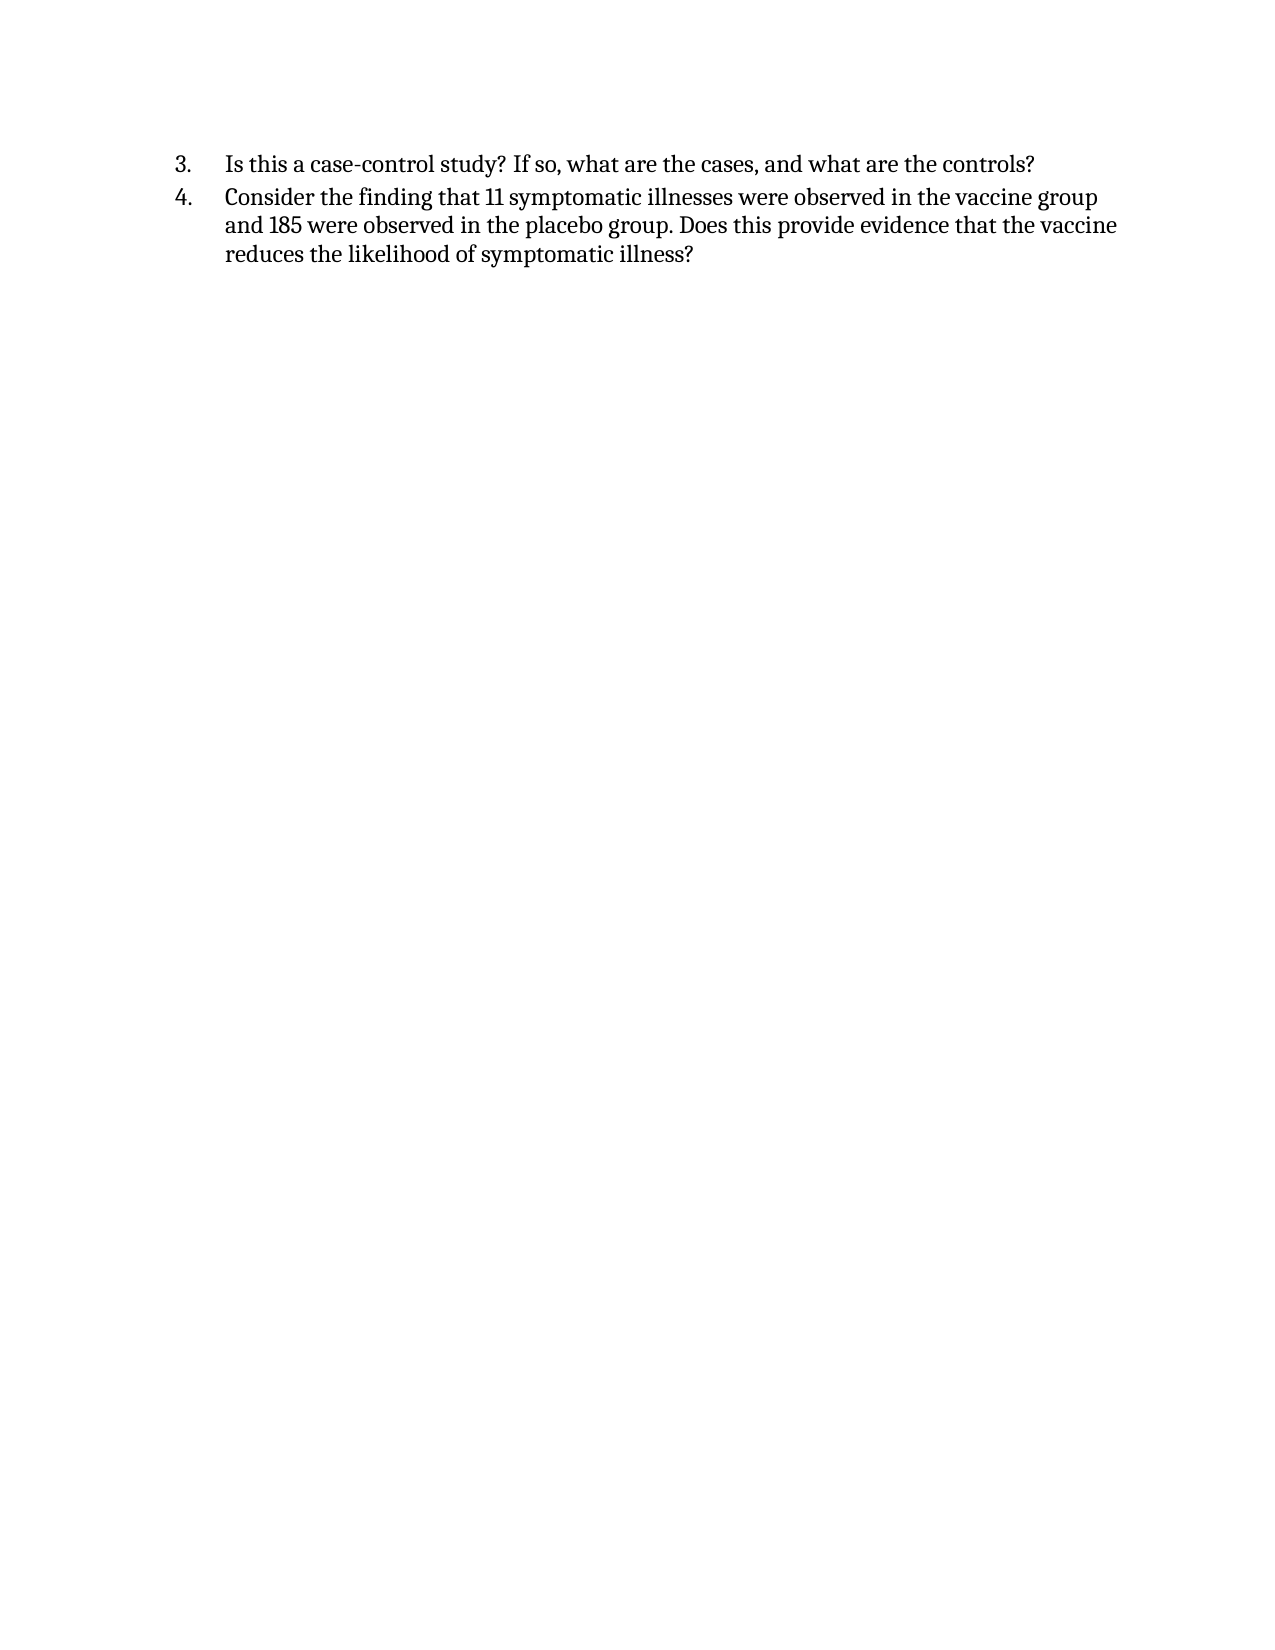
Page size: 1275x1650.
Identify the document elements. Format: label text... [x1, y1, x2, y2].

list Is this a case-control study? If so, what are the cases, and what are the controls? [175, 150, 1125, 179]
